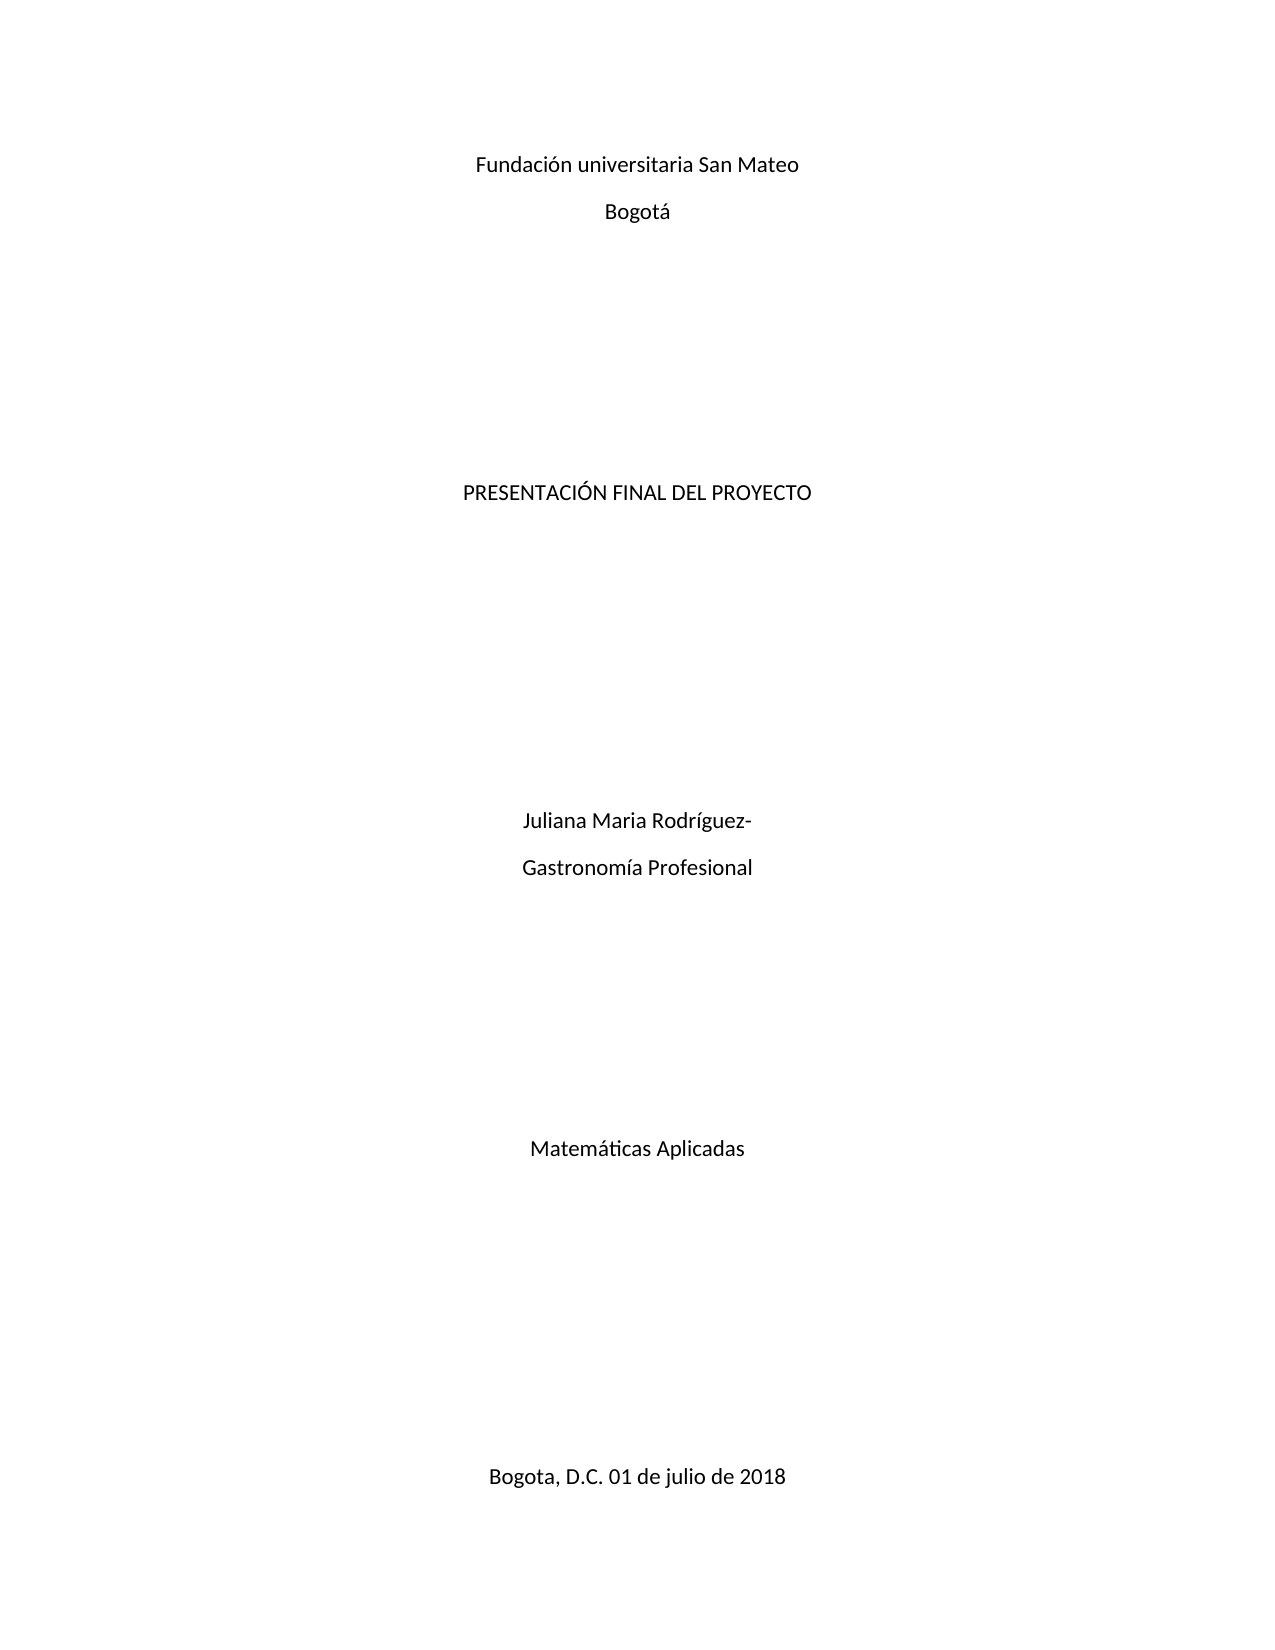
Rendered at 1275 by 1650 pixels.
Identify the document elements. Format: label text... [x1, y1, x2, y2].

text Bogota, D.C. 01 de julio de 2018 [150, 1462, 1125, 1491]
text Juliana Maria Rodríguez- [150, 806, 1125, 834]
text Fundación universitaria San Mateo [150, 150, 1125, 178]
text Gastronomía Profesional [150, 853, 1125, 881]
text Matemáticas Aplicadas [150, 1134, 1125, 1162]
text Bogotá [150, 197, 1125, 225]
text PRESENTACIÓN FINAL DEL PROYECTO [150, 478, 1125, 506]
